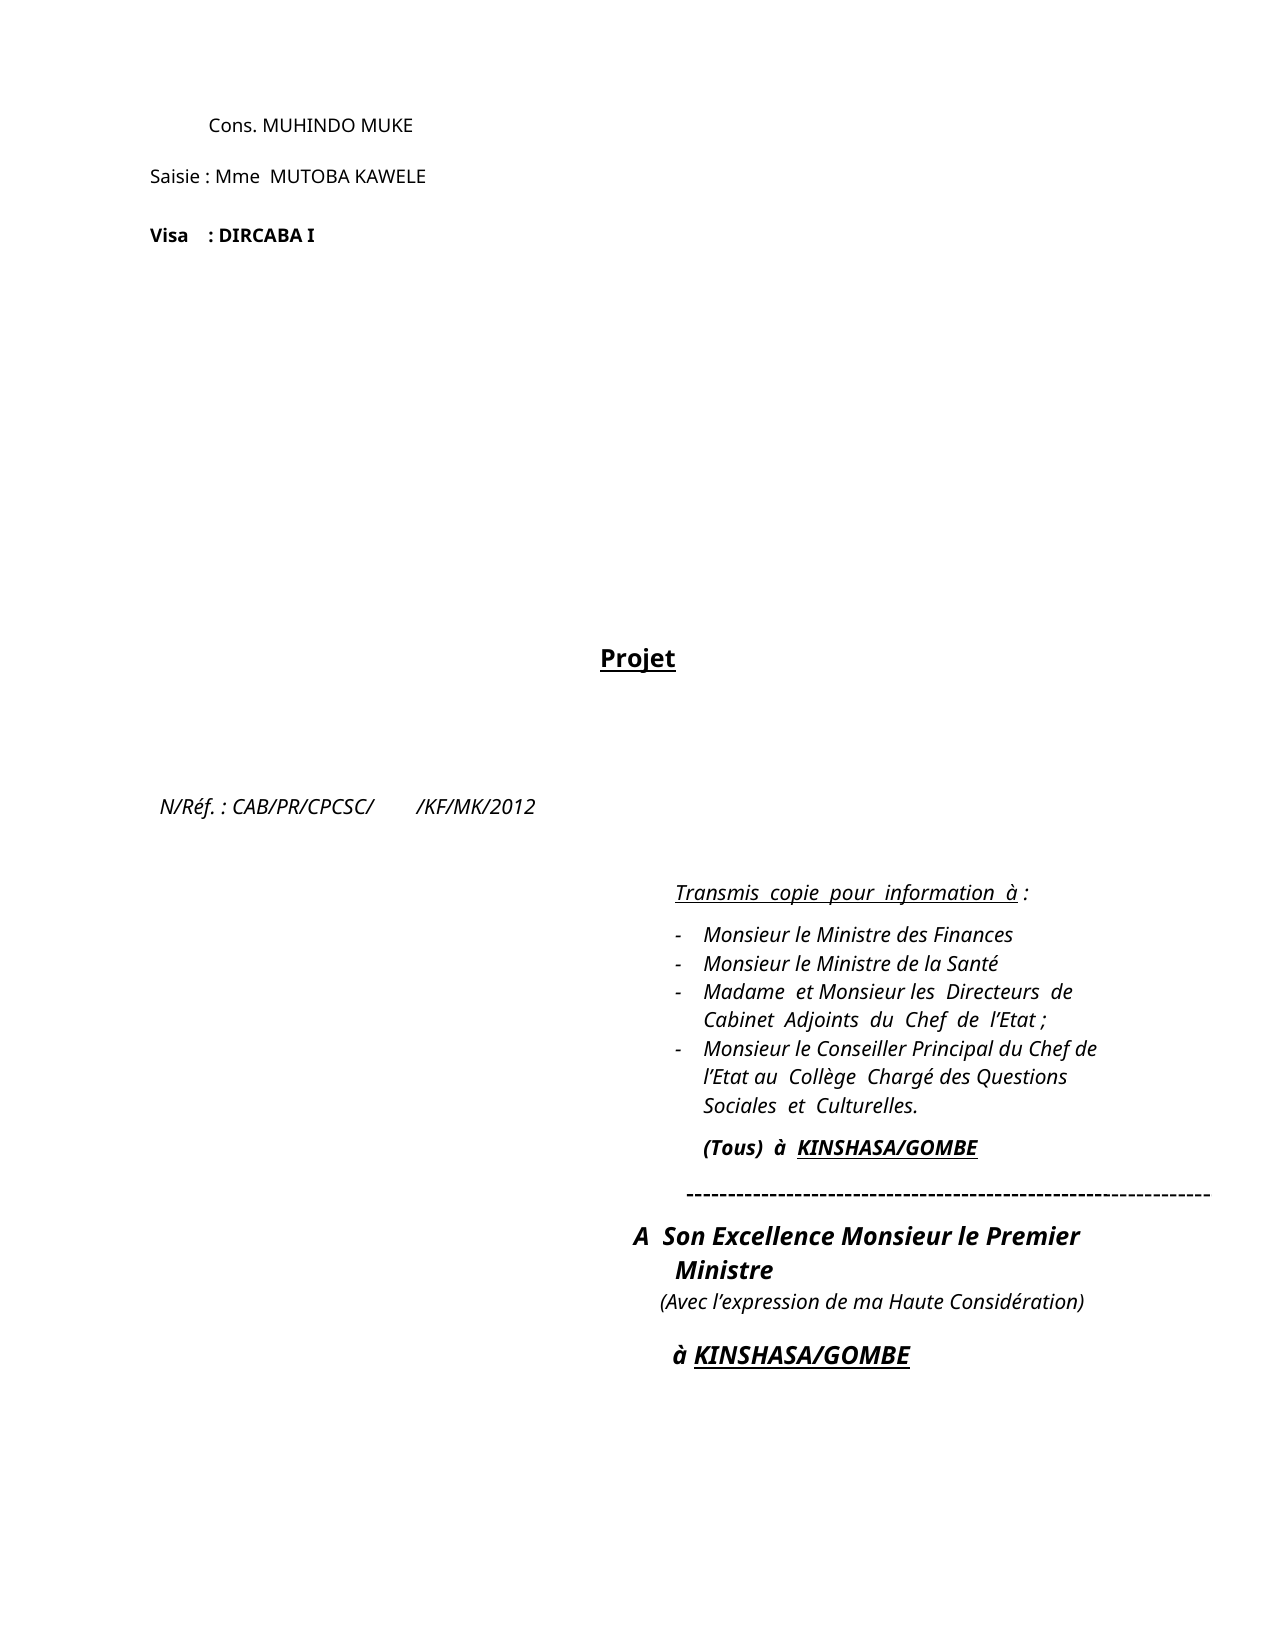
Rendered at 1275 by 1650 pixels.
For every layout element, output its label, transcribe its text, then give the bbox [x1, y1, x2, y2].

list Ministre [608, 1253, 1125, 1287]
list Monsieur le Ministre des Finances [675, 920, 1125, 949]
list à KINSHASA/GOMBE [666, 1338, 1125, 1372]
text Visa : DIRCABA I [150, 223, 1125, 248]
list Monsieur le Conseiller Principal du Chef de l’Etat au Collège Chargé des Questions Sociales et Culturelles. [675, 1034, 1125, 1119]
text Projet [150, 641, 1125, 675]
list Monsieur le Ministre de la Santé [675, 949, 1125, 977]
list (Avec l’expression de ma Haute Considération) [608, 1287, 1125, 1315]
list N/Réf. : CAB/PR/CPCSC/ /KF/MK/2012 [159, 792, 1125, 821]
list (Tous) à KINSHASA/GOMBE [703, 1133, 1125, 1162]
list Madame et Monsieur les Directeurs de Cabinet Adjoints du Chef de l’Etat ; [675, 977, 1125, 1034]
list A Son Excellence Monsieur le Premier [608, 1219, 1125, 1253]
text Saisie : Mme MUTOBA KAWELE [150, 163, 1125, 189]
text Cons. MUHINDO MUKE [150, 112, 1125, 138]
list Transmis copie pour information à : [159, 878, 1125, 906]
